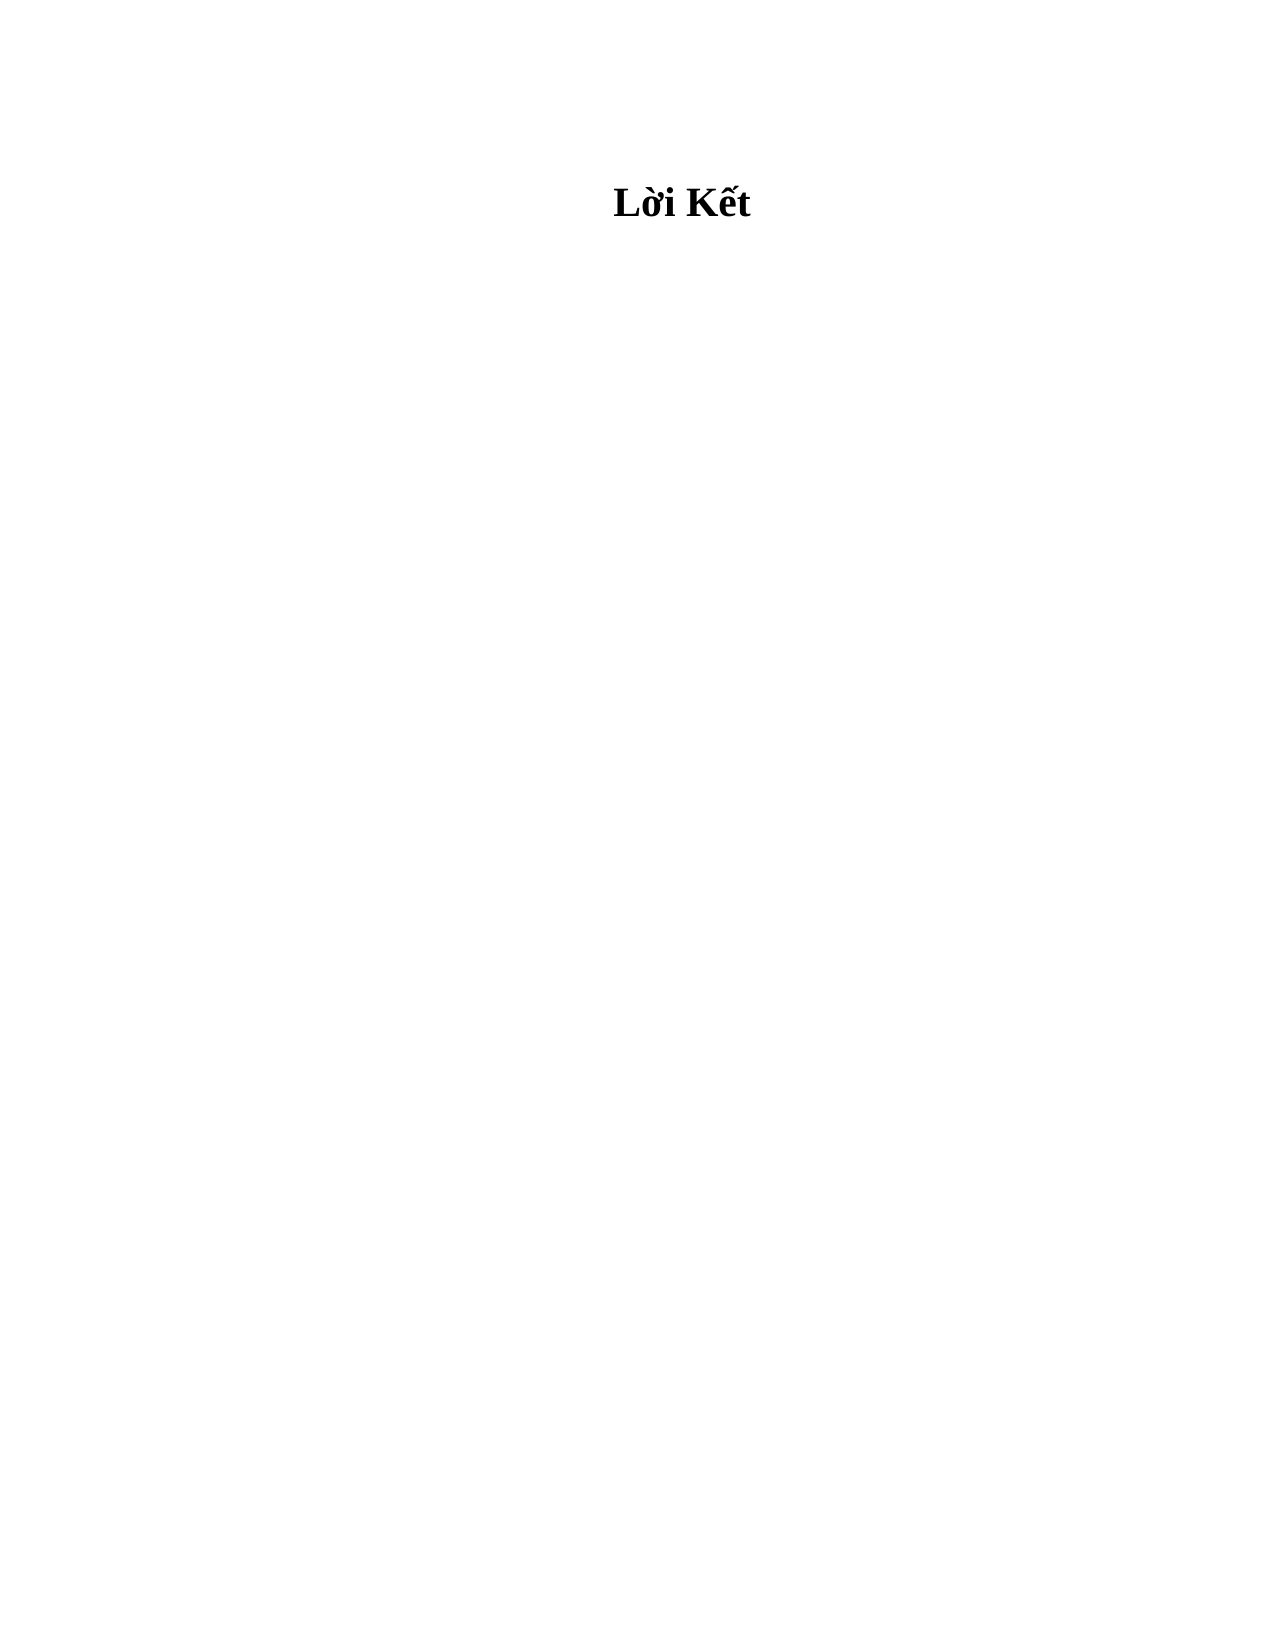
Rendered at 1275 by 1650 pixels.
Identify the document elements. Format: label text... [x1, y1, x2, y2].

text Lời Kết [207, 177, 1157, 225]
